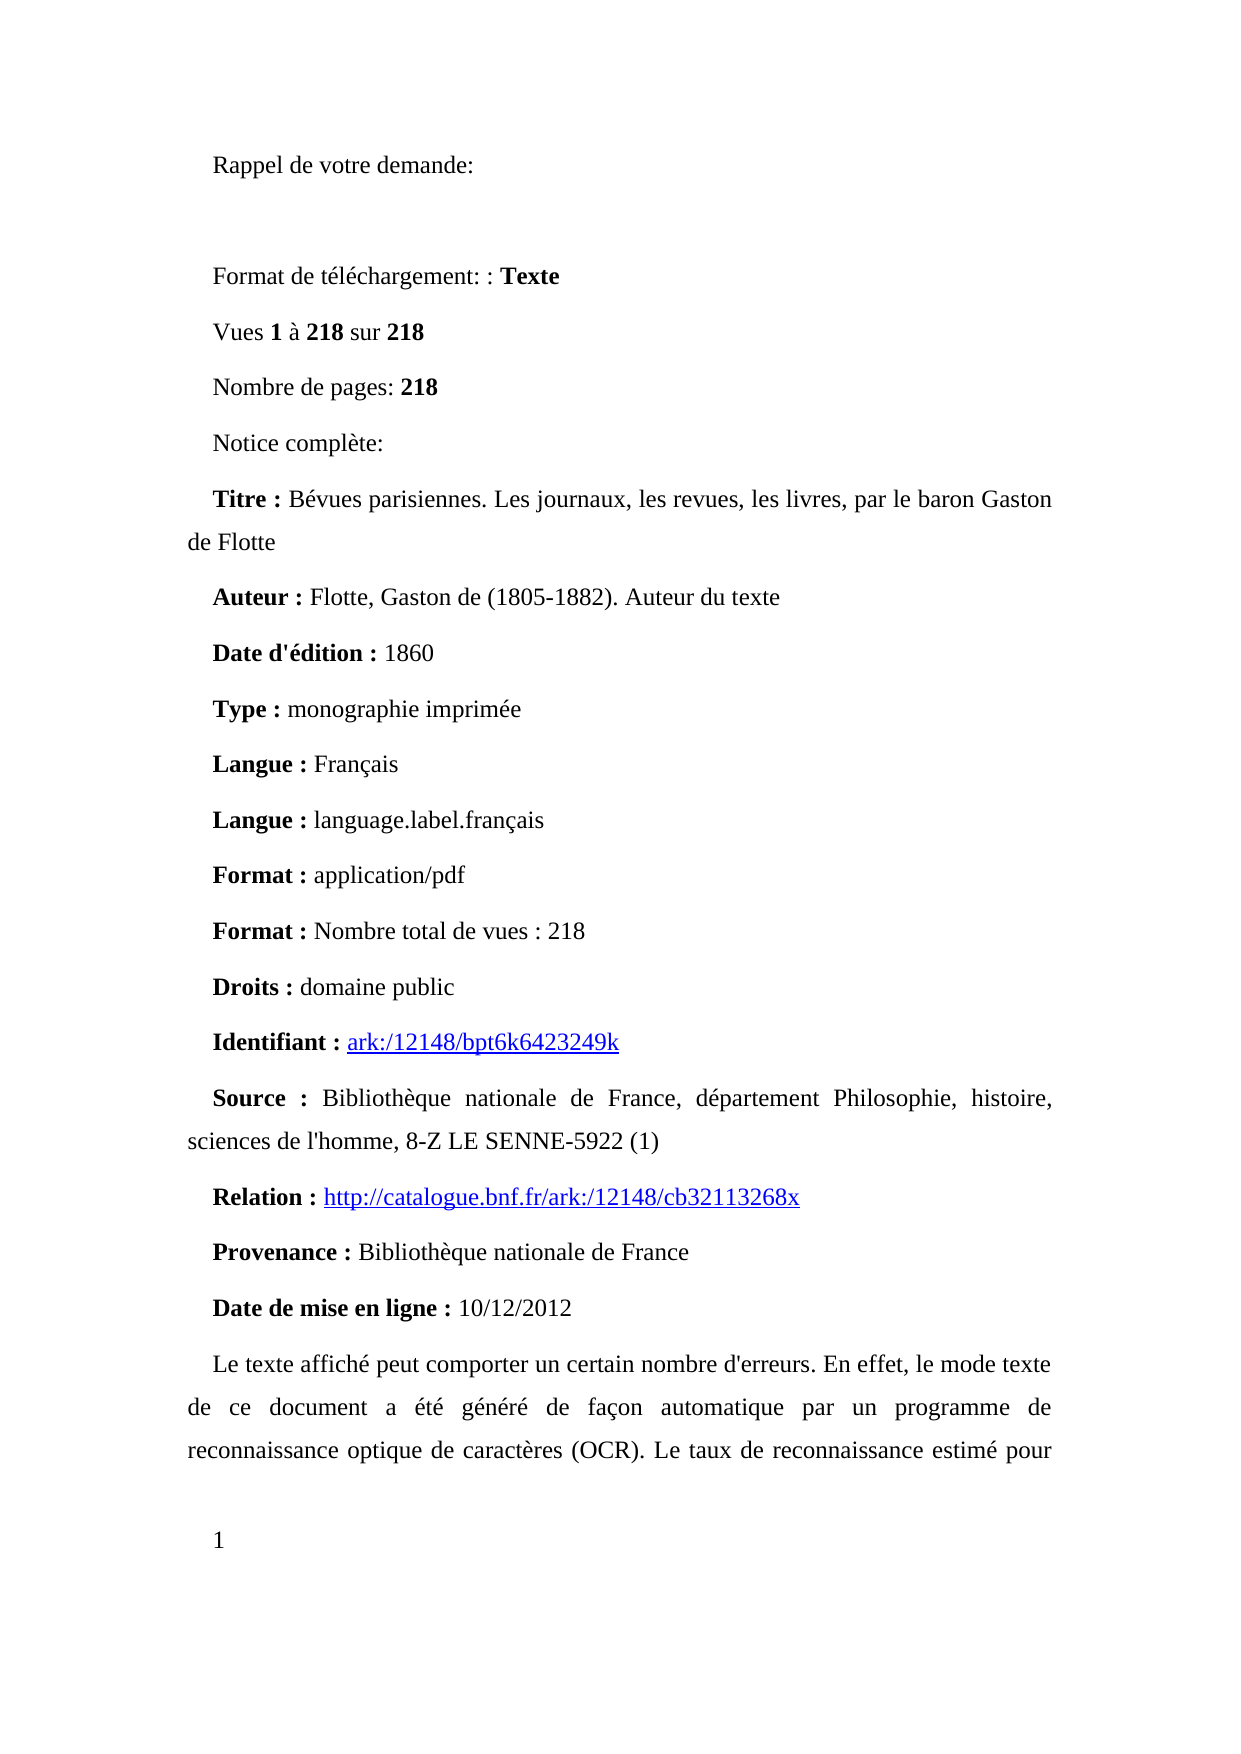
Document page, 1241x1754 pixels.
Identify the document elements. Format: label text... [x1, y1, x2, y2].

text Format : application/pdf [187, 861, 1053, 889]
text Source : Bibliothèque nationale de France, département Philosophie, histoire, sciences de l'homme, 8-Z LE SENNE-5922 (1) [187, 1083, 1053, 1155]
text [187, 1349, 1053, 1464]
text Date de mise en ligne : 10/12/2012 [187, 1293, 1053, 1322]
text Format : Nombre total de vues : 218 [187, 916, 1053, 945]
text Provenance : Bibliothèque nationale de France [187, 1237, 1053, 1266]
text Rappel de votre demande: [187, 150, 1053, 179]
text Titre : Bévues parisiennes. Les journaux, les revues, les livres, par le baron Gaston de Flotte [187, 484, 1053, 556]
text Notice complète: [187, 428, 1053, 457]
text Langue : language.label.français [187, 805, 1053, 834]
text Date d'édition : 1860 [187, 638, 1053, 667]
text Langue : Français [187, 749, 1053, 778]
text Nombre de pages: 218 [187, 372, 1053, 401]
text Vues 1 à 218 sur 218 [187, 317, 1053, 346]
text Format de téléchargement: : Texte [187, 261, 1053, 290]
text Relation : http://catalogue.bnf.fr/ark:/12148/cb32113268x [187, 1182, 1053, 1211]
text Identifiant : ark:/12148/bpt6k6423249k [187, 1027, 1053, 1056]
text Type : monographie imprimée [187, 694, 1053, 722]
text Droits : domaine public [187, 972, 1053, 1001]
text Auteur : Flotte, Gaston de (1805-1882). Auteur du texte [187, 582, 1053, 611]
